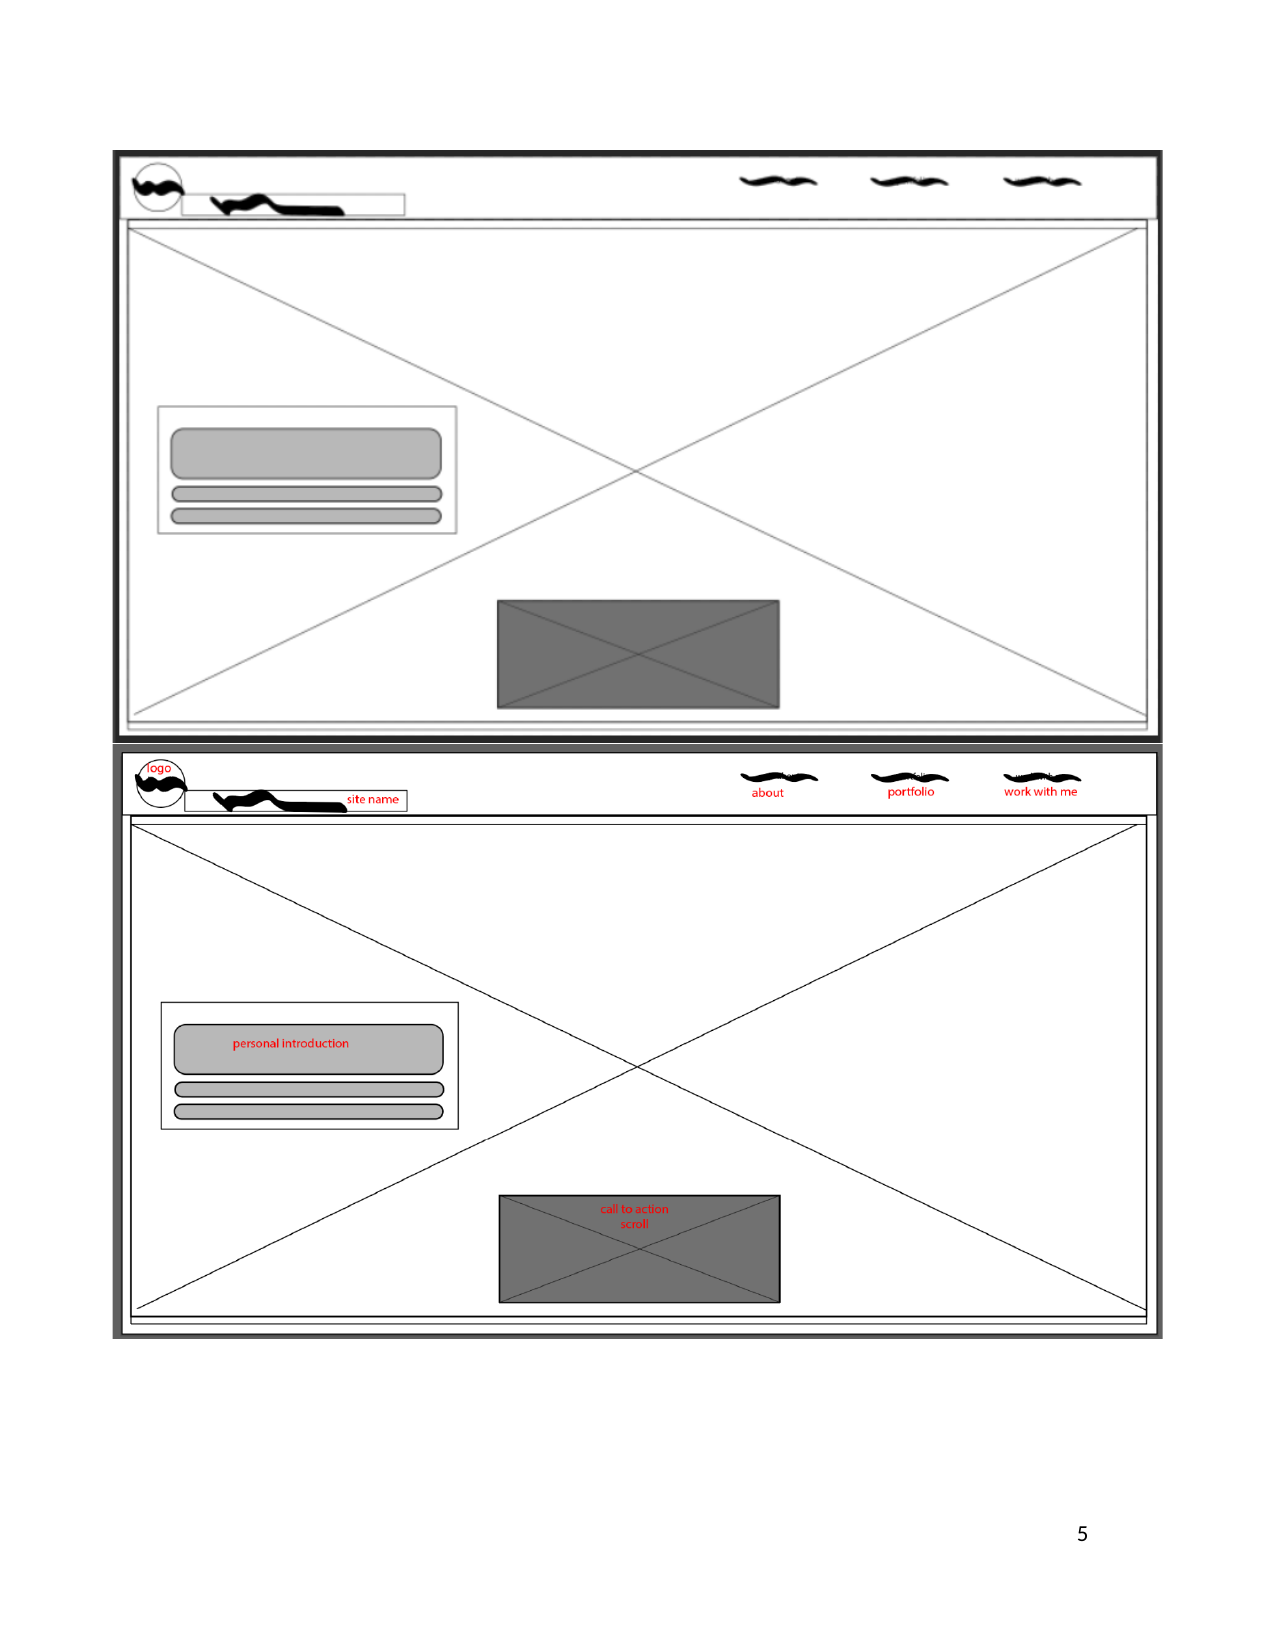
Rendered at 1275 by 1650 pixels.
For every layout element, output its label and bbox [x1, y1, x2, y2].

picture [112, 744, 1163, 1339]
picture [112, 150, 1163, 743]
